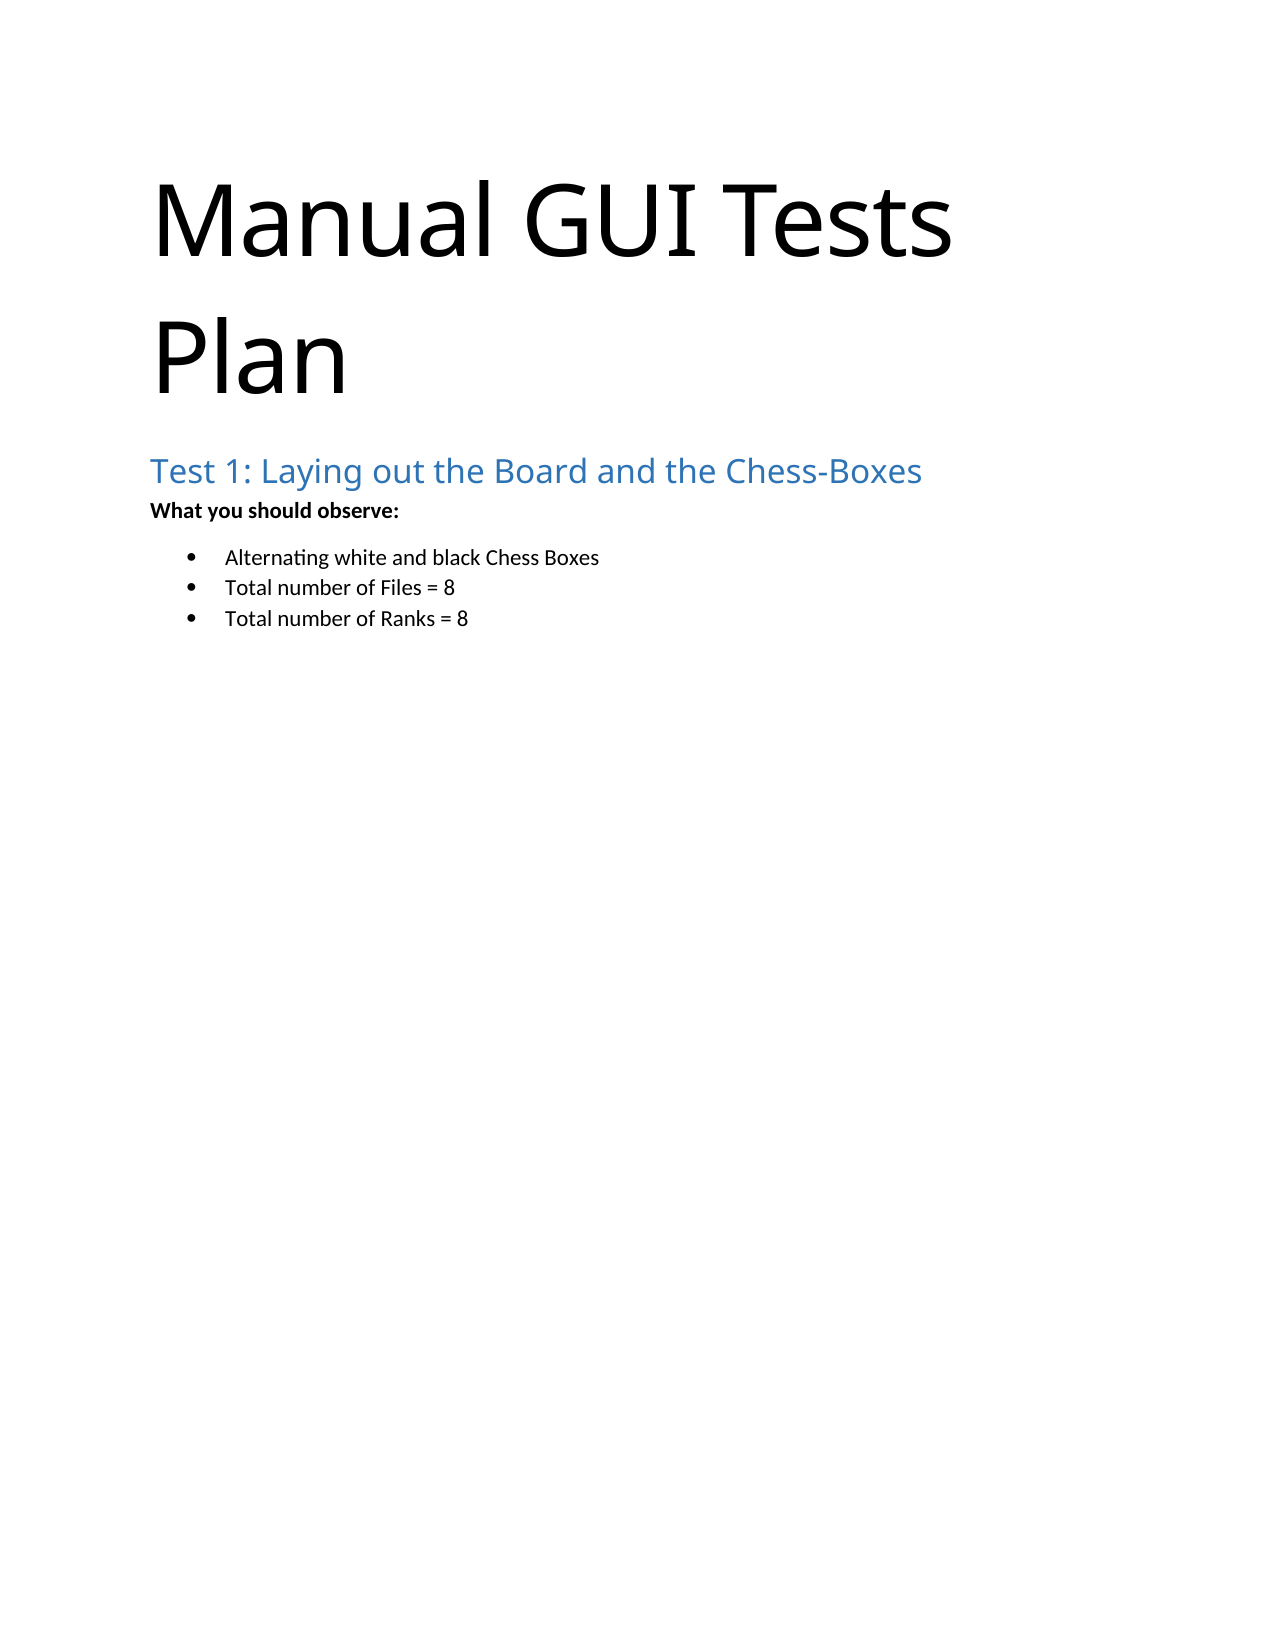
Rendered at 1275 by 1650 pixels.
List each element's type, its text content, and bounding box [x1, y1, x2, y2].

subtitle Test 1: Laying out the Board and the Chess-Boxes [150, 447, 1125, 493]
text What you should observe: [150, 496, 1125, 524]
title Manual GUI Tests Plan [150, 150, 1125, 422]
list Total number of Ranks = 8 [187, 604, 1125, 632]
list Total number of Files = 8 [187, 573, 1125, 602]
list Alternating white and black Chess Boxes [187, 543, 1125, 571]
